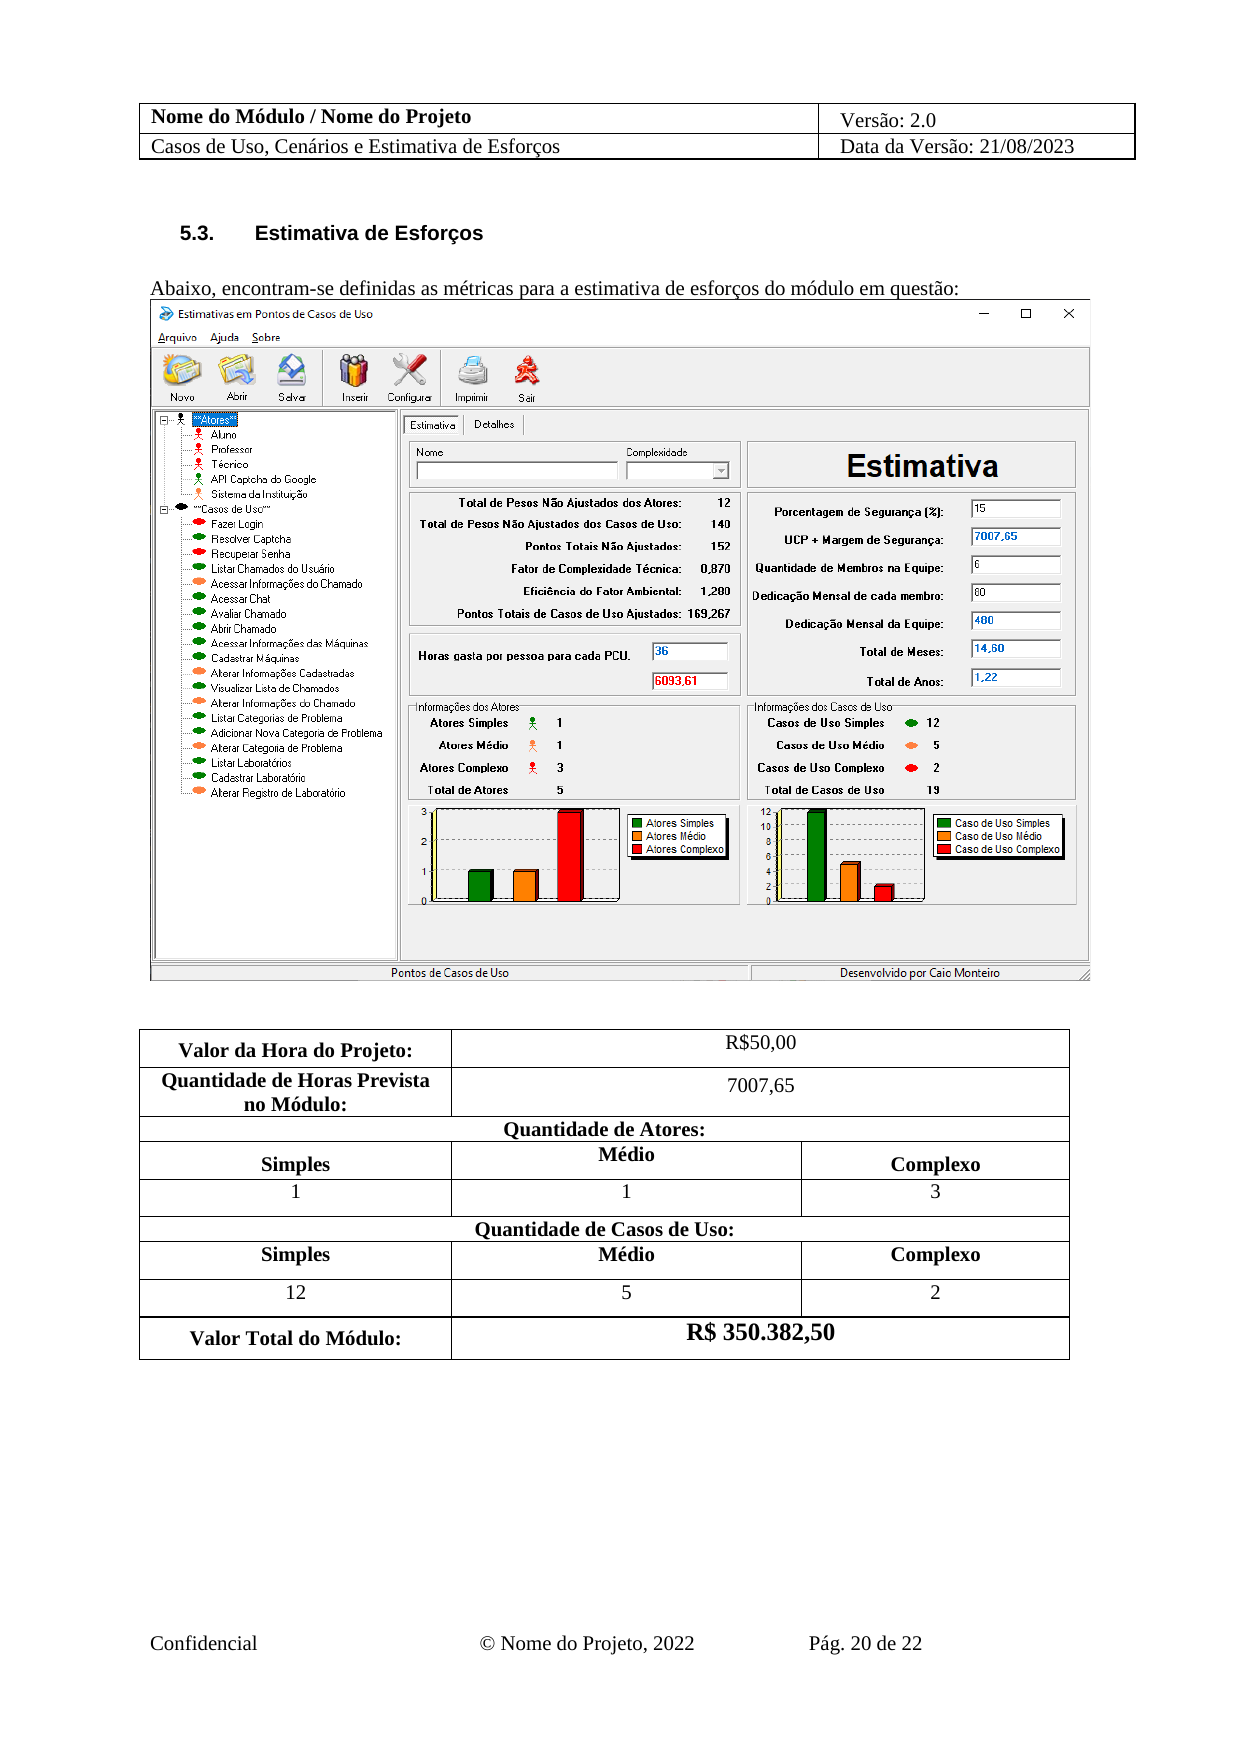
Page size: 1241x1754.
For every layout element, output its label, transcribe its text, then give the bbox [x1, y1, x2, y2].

table_cell Valor Total do Módulo: [140, 1318, 451, 1359]
table_cell Complexo [802, 1142, 1069, 1178]
table_cell Simples [140, 1142, 451, 1178]
table_cell Simples [140, 1242, 451, 1279]
table_cell Complexo [802, 1242, 1069, 1279]
picture [150, 299, 1091, 981]
subtitle Estimativa de Esforços [179, 220, 1090, 245]
text Abaixo, encontram-se definidas as métricas para a estimativa de esforços do módulo em questão: [150, 276, 1090, 299]
table_cell R$ 350.382,50 [452, 1318, 1069, 1359]
table_cell Quantidade de Horas Prevista no Módulo: [140, 1068, 451, 1116]
table_header Valor da Hora do Projeto: [140, 1030, 451, 1067]
table_cell 1 [140, 1180, 451, 1216]
table_cell Quantidade de Casos de Uso: [140, 1217, 1069, 1241]
table_cell 1 [452, 1180, 801, 1216]
table_cell 2 [802, 1280, 1069, 1316]
table_cell 5 [452, 1280, 801, 1316]
table_cell 12 [140, 1280, 451, 1316]
table_cell 7007,65 [452, 1068, 1069, 1116]
table_header R$50,00 [452, 1030, 1069, 1067]
table_cell Quantidade de Atores: [140, 1117, 1069, 1141]
table_cell Médio [452, 1242, 801, 1279]
table_cell 3 [802, 1180, 1069, 1216]
table_cell Médio [452, 1142, 801, 1178]
